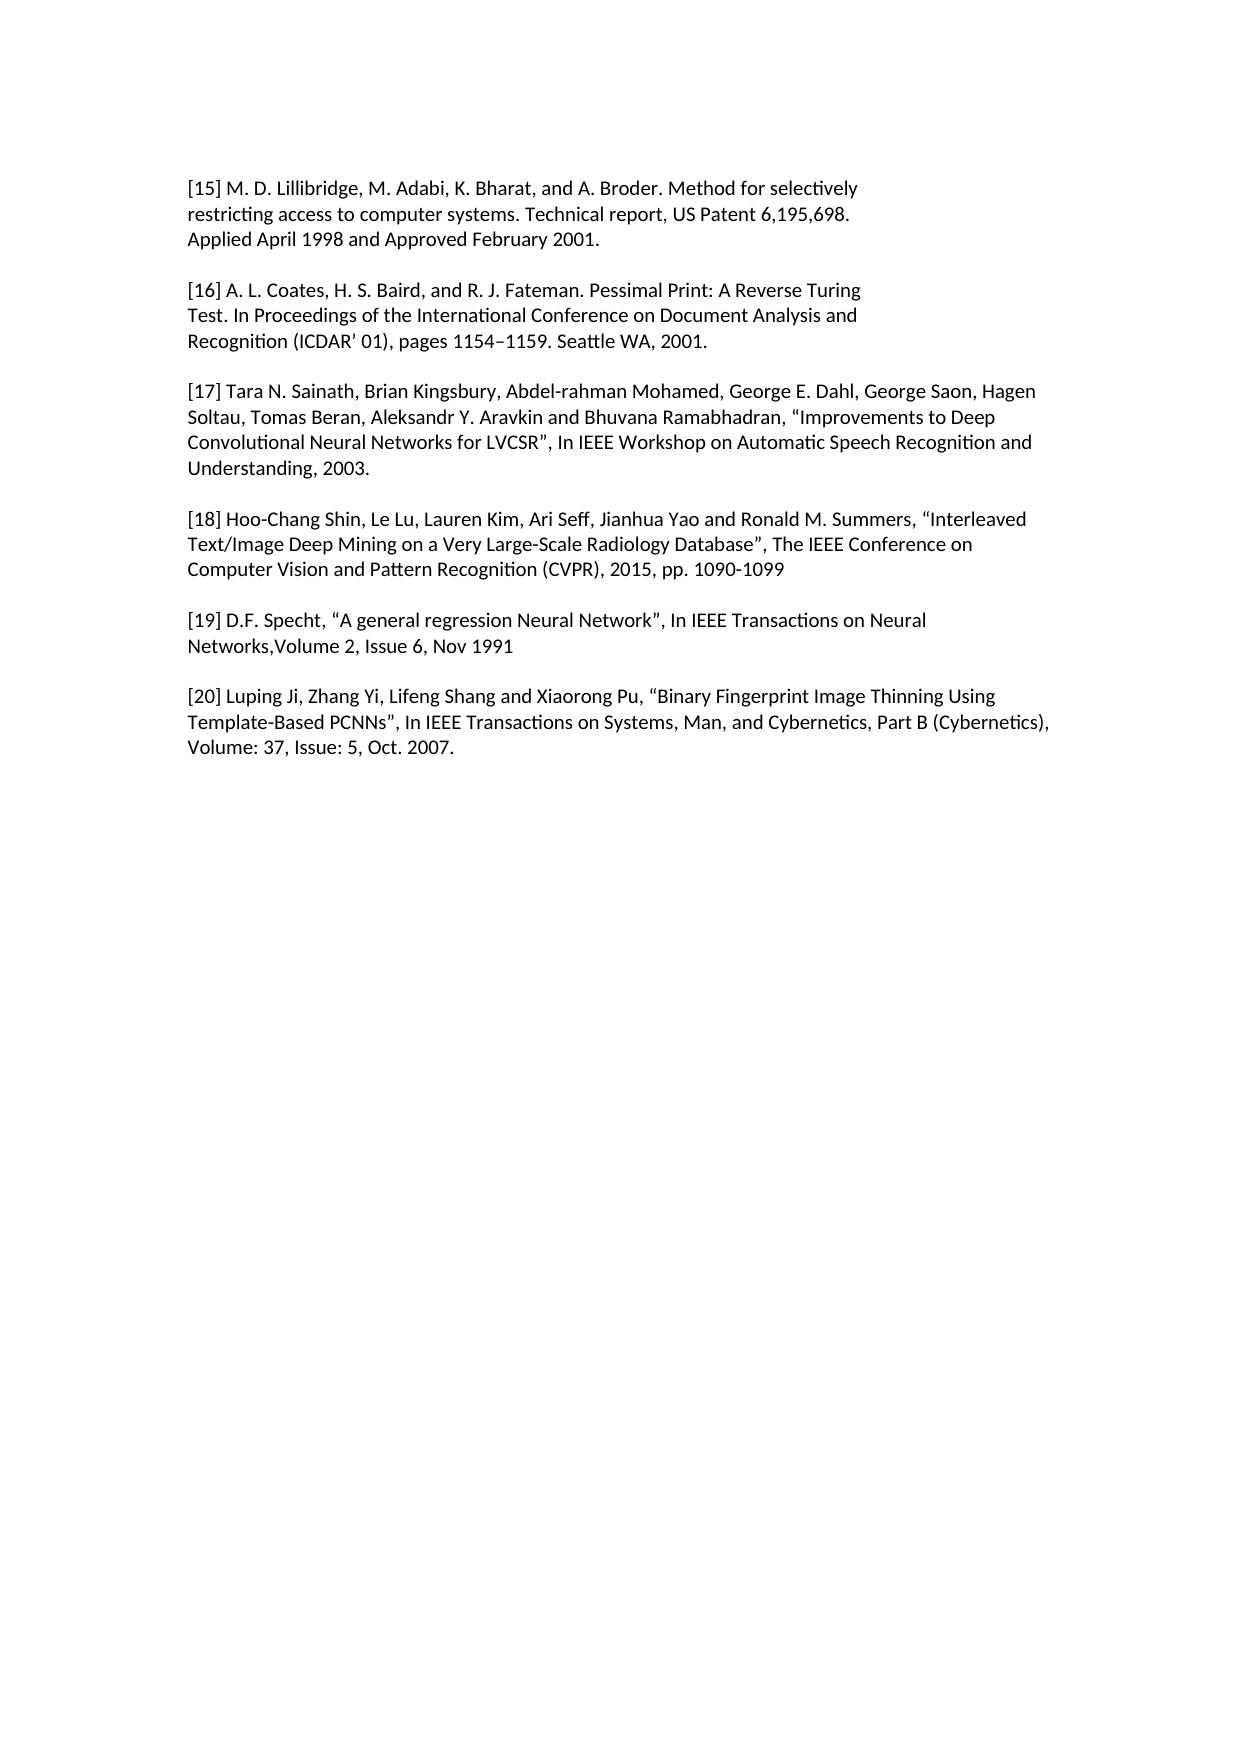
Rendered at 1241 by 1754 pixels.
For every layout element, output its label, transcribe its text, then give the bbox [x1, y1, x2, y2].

text [15] M. D. Lillibridge, M. Adabi, K. Bharat, and A. Broder. Method for selectively [187, 175, 1053, 201]
text [19] D.F. Specht, “A general regression Neural Network”, In IEEE Transactions on Neural Networks,Volume 2, Issue 6, Nov 1991 [187, 607, 1053, 658]
text Test. In Proceedings of the International Conference on Document Analysis and [187, 302, 1053, 328]
text [18] Hoo-Chang Shin, Le Lu, Lauren Kim, Ari Seff, Jianhua Yao and Ronald M. Summers, “Interleaved Text/Image Deep Mining on a Very Large-Scale Radiology Database”, The IEEE Conference on Computer Vision and Pattern Recognition (CVPR), 2015, pp. 1090-1099 [187, 506, 1053, 582]
text [16] A. L. Coates, H. S. Baird, and R. J. Fateman. Pessimal Print: A Reverse Turing [187, 277, 1053, 302]
text [17] Tara N. Sainath, Brian Kingsbury, Abdel-rahman Mohamed, George E. Dahl, George Saon, Hagen Soltau, Tomas Beran, Aleksandr Y. Aravkin and Bhuvana Ramabhadran, “Improvements to Deep Convolutional Neural Networks for LVCSR”, In IEEE Workshop on Automatic Speech Recognition and Understanding, 2003. [187, 379, 1053, 480]
text [20] Luping Ji, Zhang Yi, Lifeng Shang and Xiaorong Pu, “Binary Fingerprint Image Thinning Using Template-Based PCNNs”, In IEEE Transactions on Systems, Man, and Cybernetics, Part B (Cybernetics), Volume: 37, Issue: 5, Oct. 2007. [187, 658, 1053, 760]
text restricting access to computer systems. Technical report, US Patent 6,195,698. [187, 201, 1053, 226]
text Recognition (ICDAR’ 01), pages 1154–1159. Seattle WA, 2001. [187, 328, 1053, 353]
text Applied April 1998 and Approved February 2001. [187, 226, 1053, 252]
